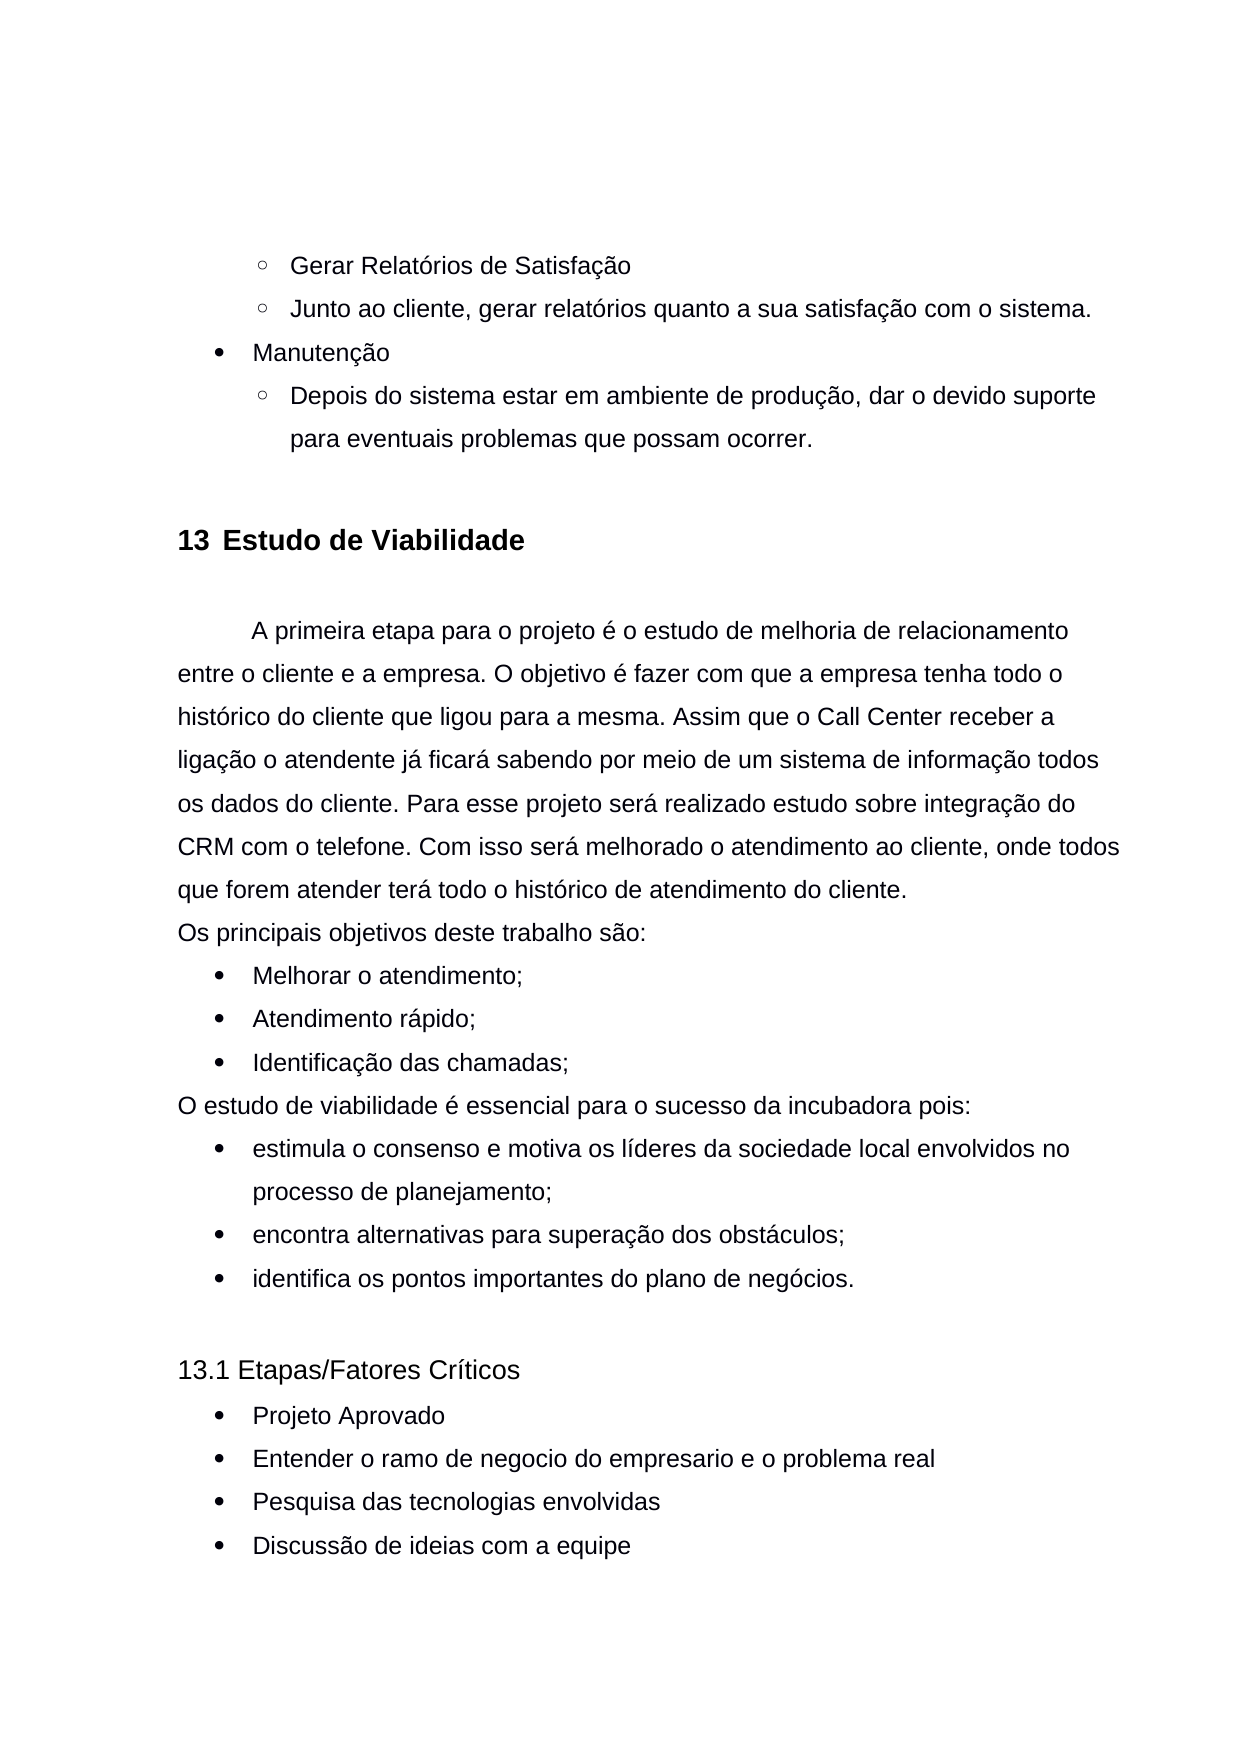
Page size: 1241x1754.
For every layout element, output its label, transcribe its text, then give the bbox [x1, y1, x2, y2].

list Projeto Aprovado [215, 1401, 1122, 1430]
list Entender o ramo de negocio do empresario e o problema real [215, 1444, 1122, 1473]
subtitle Estudo de Viabilidade [177, 523, 1122, 556]
list identifica os pontos importantes do plano de negócios. [215, 1263, 1122, 1292]
text A primeira etapa para o projeto é o estudo de melhoria de relacionamento entre o cliente e a empresa. O objetivo é fazer com que a empresa tenha todo o histórico do cliente que ligou para a mesma. Assim que o Call Center receber a ligação o atendente já ficará sabendo por meio de um sistema de informação todos os dados do cliente. Para esse projeto será realizado estudo sobre integração do CRM com o telefone. Com isso será melhorado o atendimento ao cliente, onde todos que forem atender terá todo o histórico de atendimento do cliente. [177, 616, 1122, 904]
list Gerar Relatórios de Satisfação [252, 251, 1122, 280]
list Depois do sistema estar em ambiente de produção, dar o devido suporte para eventuais problemas que possam ocorrer. [252, 381, 1122, 453]
list Junto ao cliente, gerar relatórios quanto a sua satisfação com o sistema. [252, 294, 1122, 323]
list Discussão de ideias com a equipe [215, 1531, 1122, 1559]
list Pesquisa das tecnologias envolvidas [215, 1487, 1122, 1516]
list Manutenção [215, 337, 1122, 366]
list Atendimento rápido; [215, 1004, 1122, 1033]
list encontra alternativas para superação dos obstáculos; [215, 1220, 1122, 1249]
list Melhorar o atendimento; [215, 961, 1122, 990]
text Os principais objetivos deste trabalho são: [177, 918, 1122, 947]
subtitle Etapas/Fatores Críticos [177, 1354, 1122, 1385]
text O estudo de viabilidade é essencial para o sucesso da incubadora pois: [177, 1091, 1122, 1119]
list Identificação das chamadas; [215, 1048, 1122, 1076]
list estimula o consenso e motiva os líderes da sociedade local envolvidos no processo de planejamento; [215, 1134, 1122, 1206]
